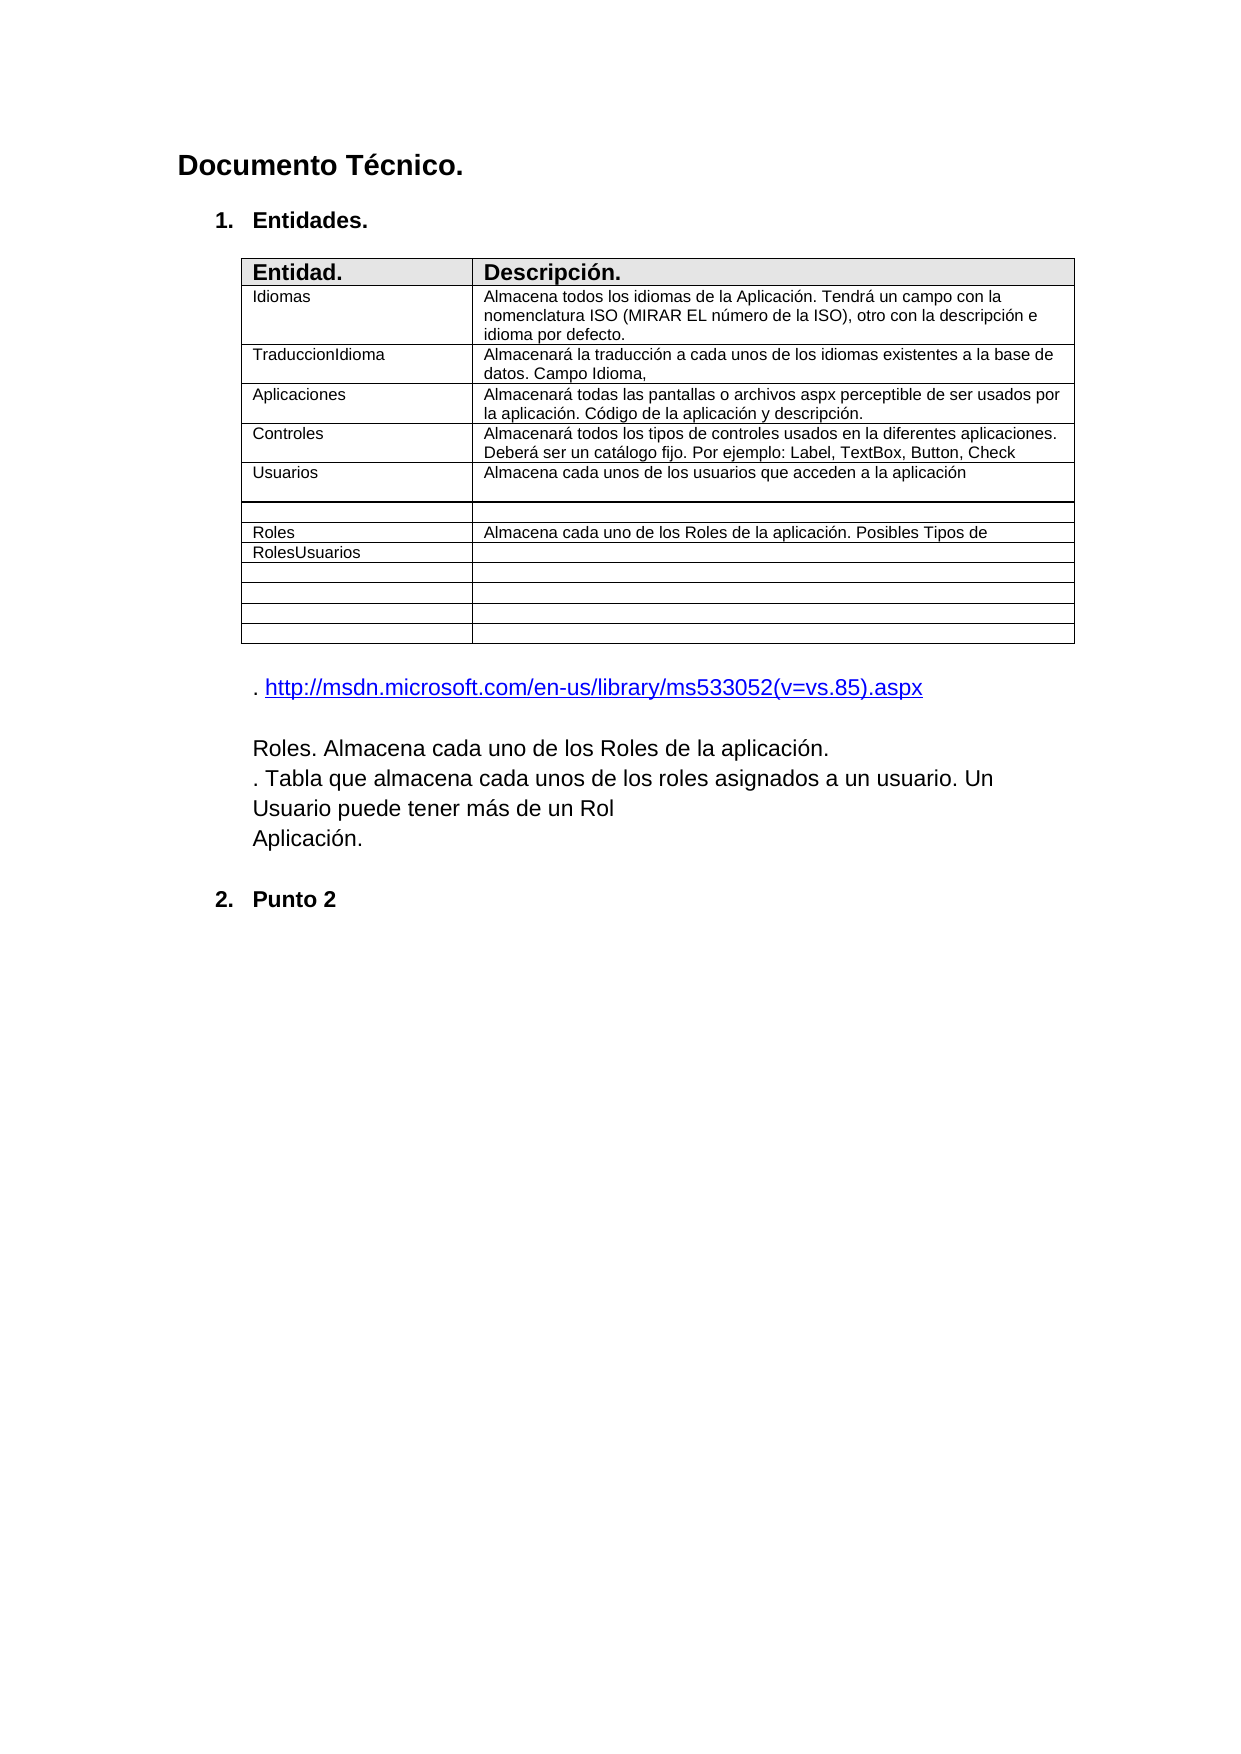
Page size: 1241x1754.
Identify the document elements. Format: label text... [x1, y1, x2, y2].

table_cell Almacenará la traducción a cada unos de los idiomas existentes a la base de datos. Campo Idioma, [473, 345, 1074, 383]
table_cell Aplicaciones [242, 384, 472, 423]
table_header Descripción. [473, 259, 1074, 285]
table_cell TraduccionIdioma [242, 345, 472, 383]
table_cell Usuarios [242, 463, 472, 501]
table_cell [473, 543, 1074, 562]
list Punto 2 [215, 886, 1063, 912]
table_cell Roles [242, 523, 472, 542]
table_cell [242, 503, 472, 522]
text Documento Técnico. [177, 148, 1063, 181]
table_cell [242, 563, 472, 582]
table_cell [473, 563, 1074, 582]
table_header Entidad. [242, 259, 472, 285]
table_cell Almacenará todos los tipos de controles usados en la diferentes aplicaciones. Deberá ser un catálogo fijo. Por ejemplo: Label, TextBox, Button, Check [473, 424, 1074, 462]
list . http://msdn.microsoft.com/en-us/library/ms533052(v=vs.85).aspx [252, 674, 1063, 701]
table_cell Almacenará todas las pantallas o archivos aspx perceptible de ser usados por la aplicación. Código de la aplicación y descripción. [473, 384, 1074, 423]
table_cell [473, 624, 1074, 643]
table_cell Idiomas [242, 286, 472, 344]
list Aplicación. [252, 825, 1063, 852]
table_cell [242, 583, 472, 602]
table_cell Almacena todos los idiomas de la Aplicación. Tendrá un campo con la nomenclatura ISO (MIRAR EL número de la ISO), otro con la descripción e idioma por defecto. [473, 286, 1074, 344]
list Roles. Almacena cada uno de los Roles de la aplicación. [252, 734, 1063, 761]
table_cell [242, 604, 472, 623]
table_cell [242, 624, 472, 643]
table_cell [473, 583, 1074, 602]
table_cell RolesUsuarios [242, 543, 472, 562]
table_cell [473, 604, 1074, 623]
table_cell Almacena cada unos de los usuarios que acceden a la aplicación [473, 463, 1074, 501]
table_cell Controles [242, 424, 472, 462]
table_cell [473, 503, 1074, 522]
list Entidades. [215, 207, 1063, 233]
table_cell Almacena cada uno de los Roles de la aplicación. Posibles Tipos de [473, 523, 1074, 542]
list . Tabla que almacena cada unos de los roles asignados a un usuario. Un Usuario puede tener más de un Rol [252, 765, 1063, 821]
